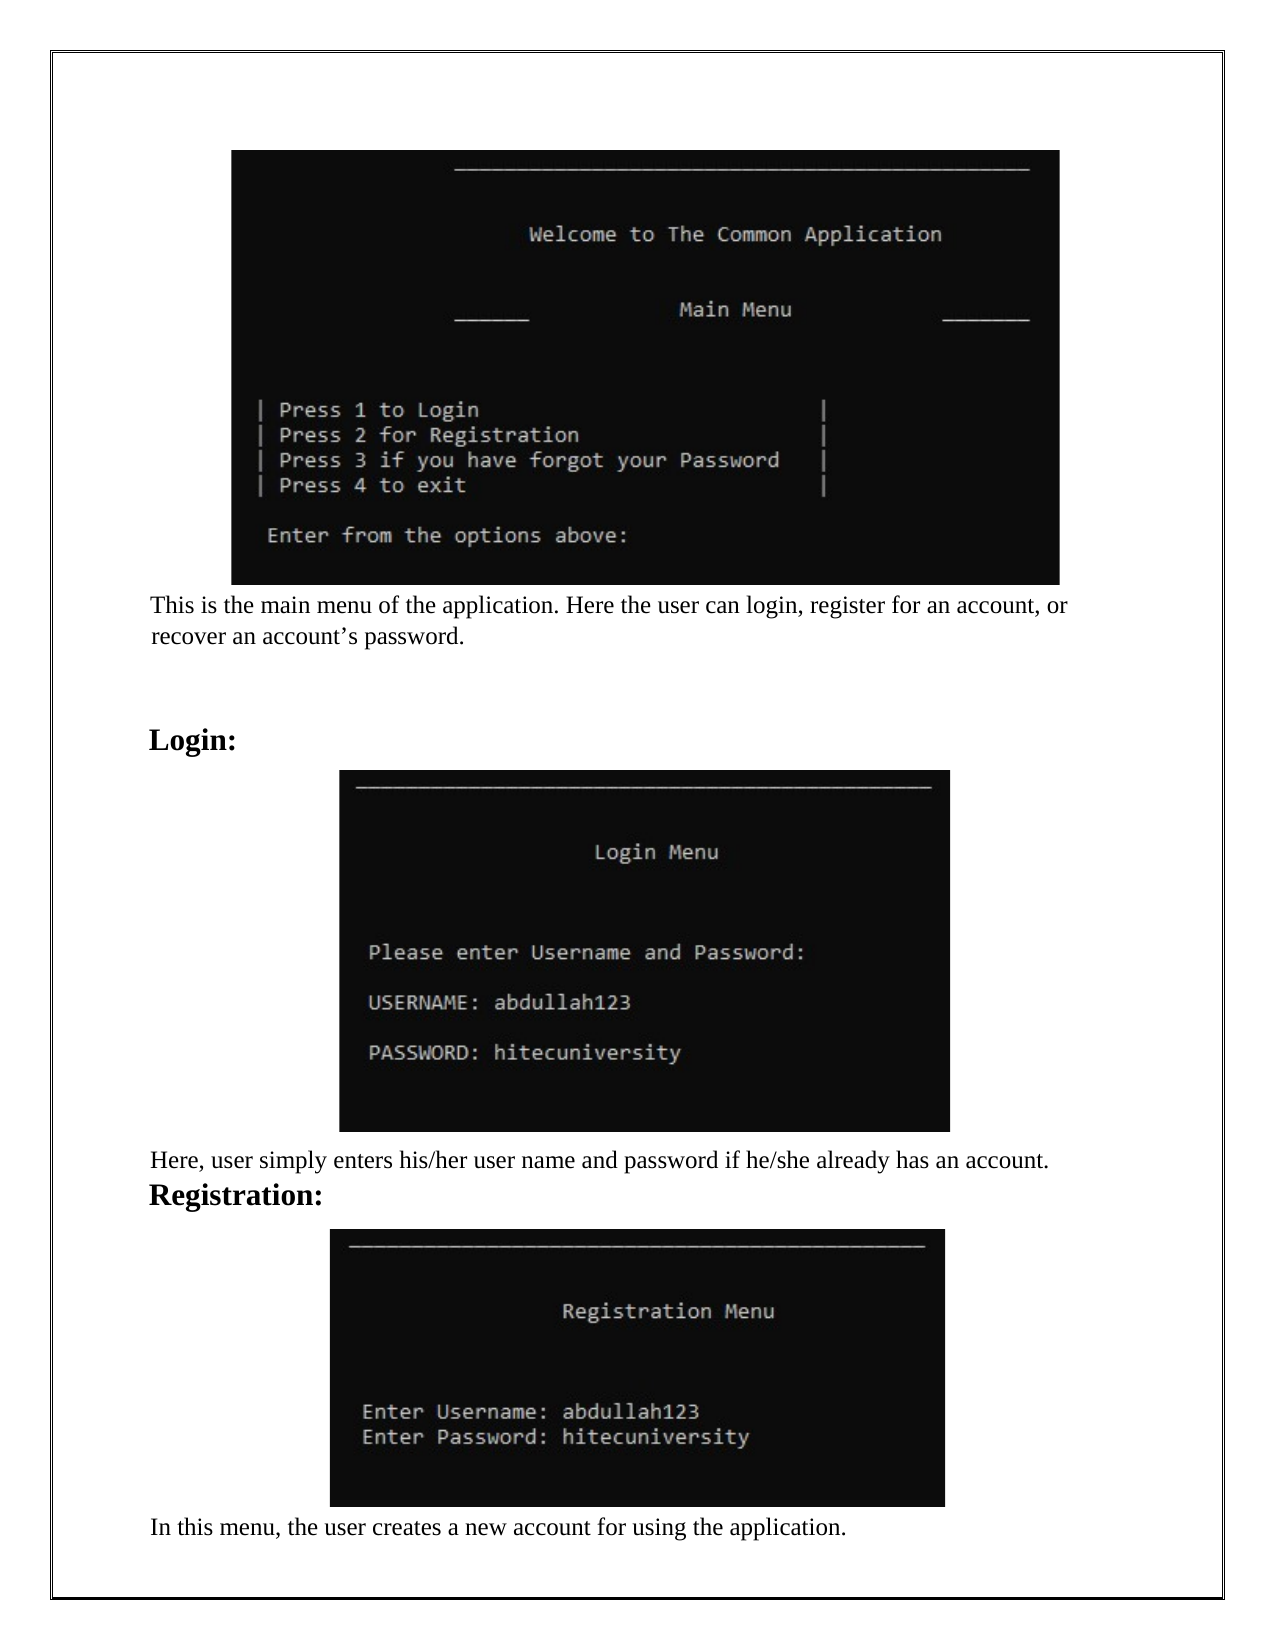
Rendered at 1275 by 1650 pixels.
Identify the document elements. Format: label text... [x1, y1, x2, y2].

picture [231, 150, 1060, 585]
text In this menu, the user creates a new account for using the application. [150, 1512, 1131, 1541]
picture [339, 770, 951, 1132]
text Login: [148, 721, 1131, 757]
text Here, user simply enters his/her user name and password if he/she already has an account. [150, 1145, 1131, 1173]
picture [329, 1229, 946, 1507]
text This is the main menu of the application. Here the user can login, register for an account, or recover an account’s password. [150, 590, 1131, 649]
text Registration: [148, 1176, 1131, 1212]
